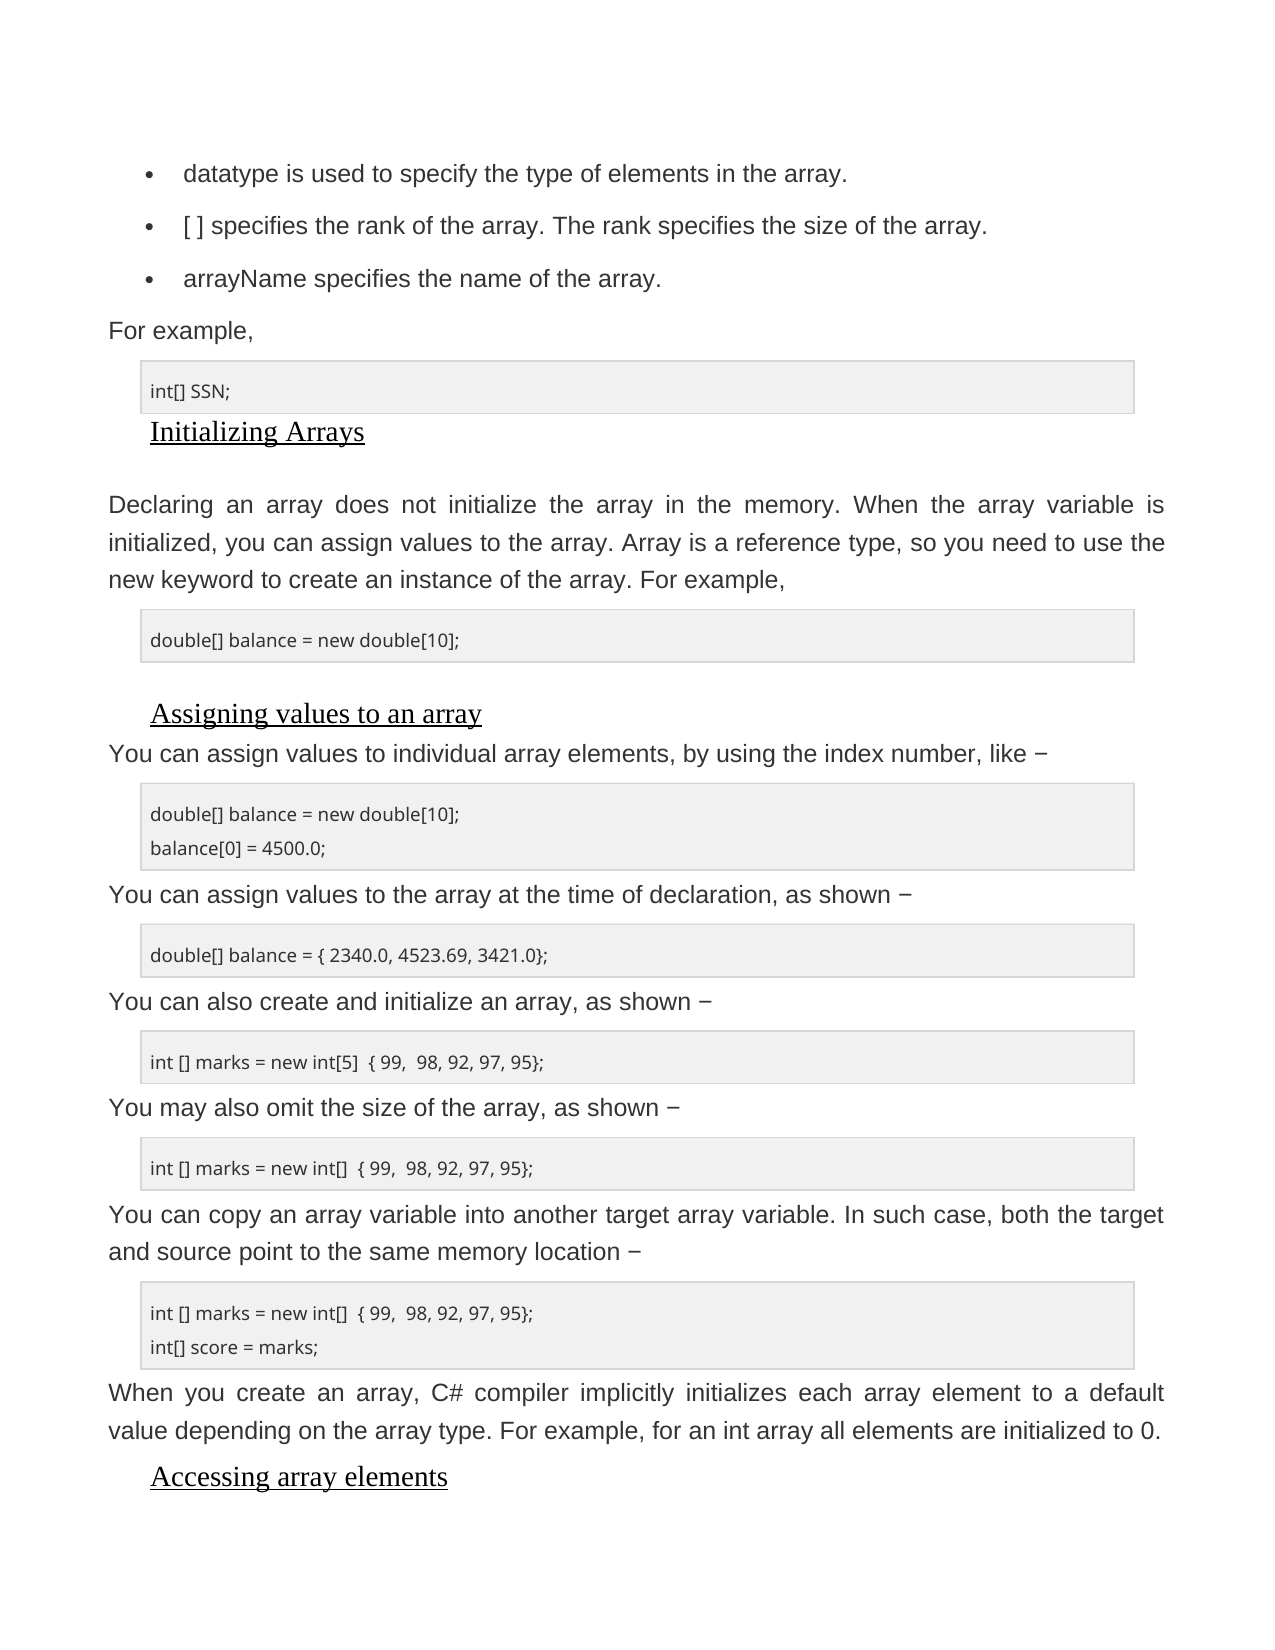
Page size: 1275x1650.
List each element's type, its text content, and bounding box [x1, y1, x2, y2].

list [ ] specifies the rank of the array. The rank specifies the size of the array. [146, 202, 1167, 240]
list arrayName specifies the name of the array. [146, 255, 1167, 292]
text int[] SSN; [142, 362, 1133, 413]
text int [] marks = new int[5] { 99, 98, 92, 97, 95}; [142, 1032, 1133, 1083]
text int [] marks = new int[] { 99, 98, 92, 97, 95}; [142, 1283, 1133, 1315]
text double[] balance = new double[10]; [142, 610, 1133, 661]
text When you create an array, C# compiler implicitly initializes each array element to a default value depending on the array type. For example, for an int array all elements are initialized to 0. [108, 1369, 1167, 1444]
text balance[0] = 4500.0; [142, 817, 1133, 869]
text int [] marks = new int[] { 99, 98, 92, 97, 95}; [142, 1138, 1133, 1189]
text Accessing array elements [150, 1459, 1125, 1493]
text double[] balance = { 2340.0, 4523.69, 3421.0}; [142, 925, 1133, 976]
text Declaring an array does not initialize the array in the memory. When the array variable is initialized, you can assign values to the array. Array is a reference type, so you need to use the new keyword to create an instance of the array. For example, [108, 481, 1167, 594]
text You can assign values to individual array elements, by using the index number, like − [108, 730, 1167, 767]
text You can also create and initialize an array, as shown − [108, 978, 1167, 1015]
text Initializing Arrays [150, 414, 1125, 448]
list datatype is used to specify the type of elements in the array. [146, 150, 1167, 187]
text double[] balance = new double[10]; [142, 784, 1133, 817]
text You may also omit the size of the array, as shown − [108, 1084, 1167, 1122]
text Assigning values to an array [150, 696, 1125, 730]
text You can assign values to the array at the time of declaration, as shown − [108, 871, 1167, 908]
text int[] score = marks; [142, 1315, 1133, 1368]
text You can copy an array variable into another target array variable. In such case, both the target and source point to the same memory location − [108, 1191, 1167, 1266]
text For example, [108, 307, 1167, 345]
